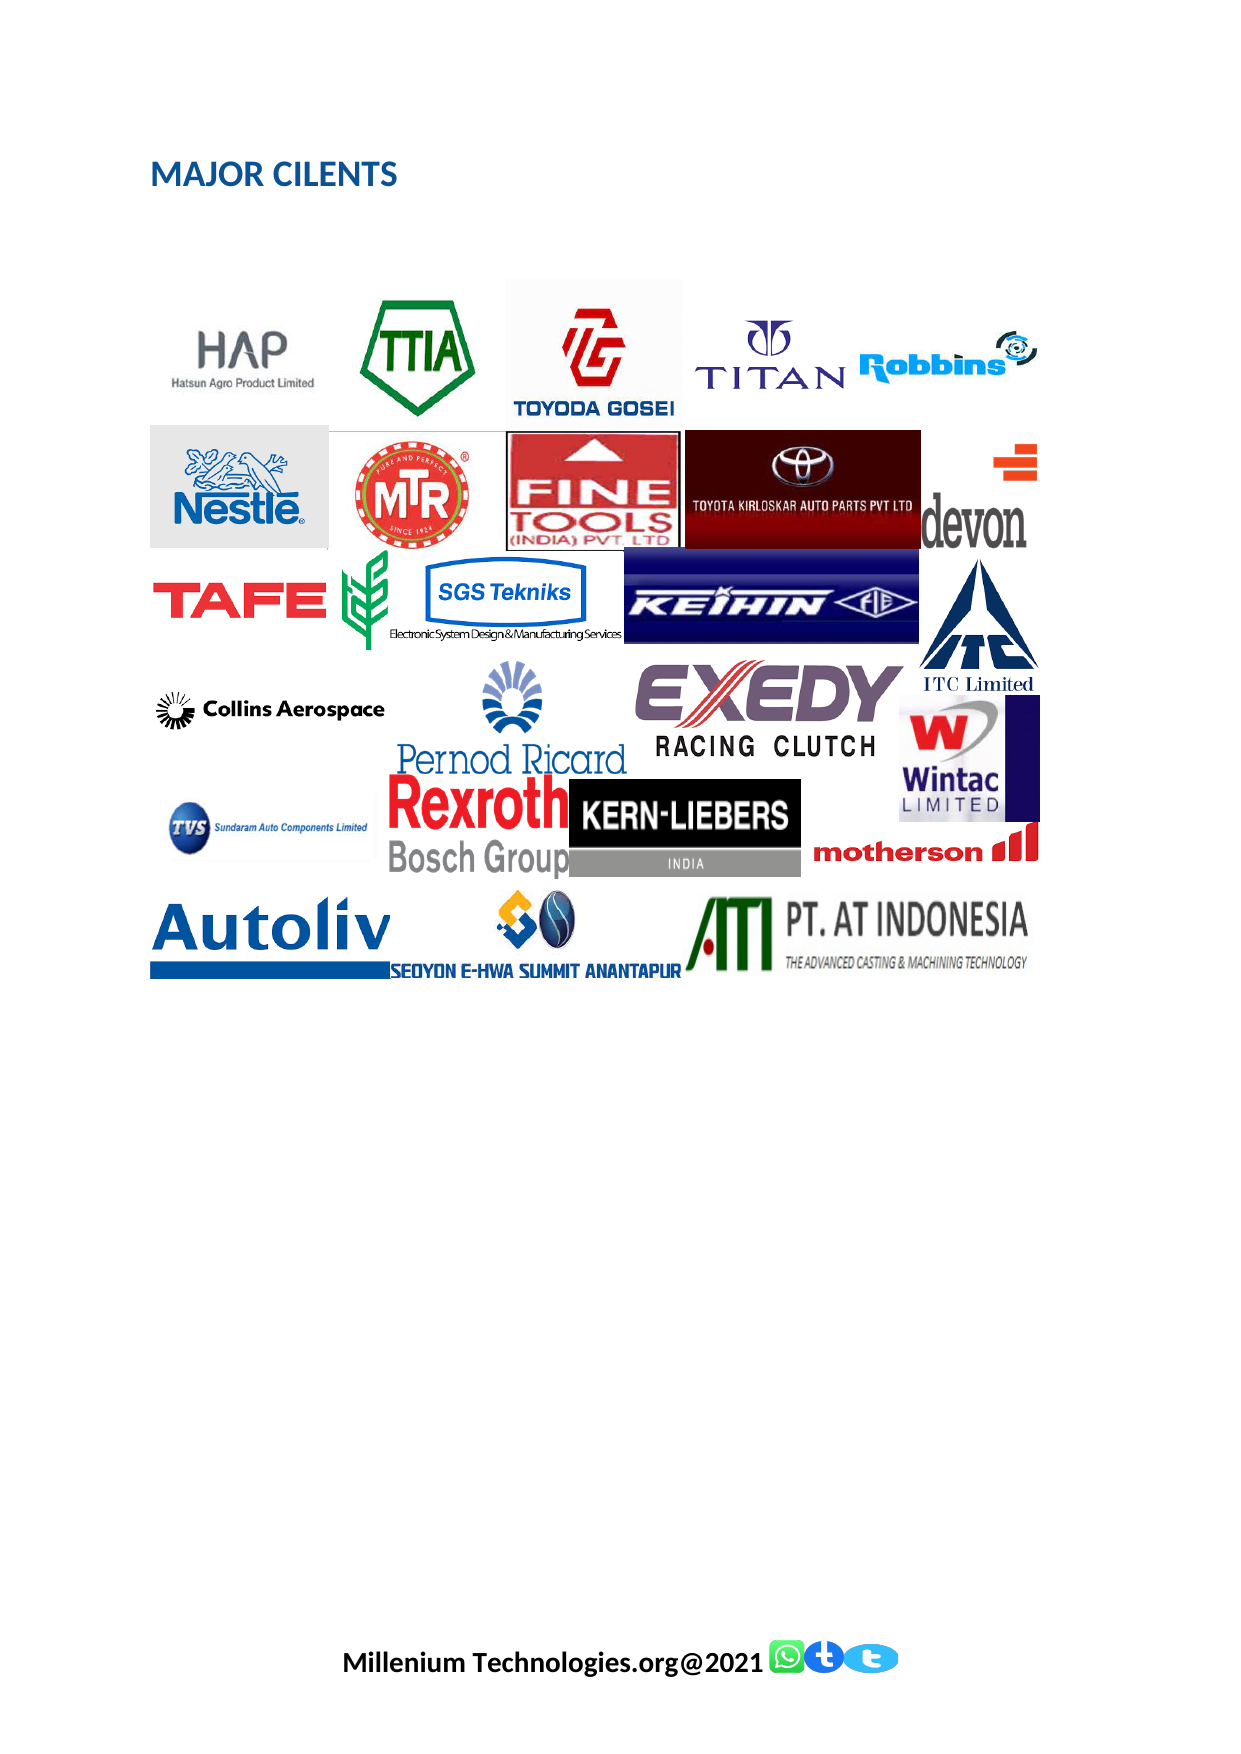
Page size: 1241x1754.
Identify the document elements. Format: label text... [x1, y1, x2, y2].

text MAJOR CILENTS [150, 150, 1090, 196]
picture [151, 550, 1040, 879]
picture [682, 892, 1036, 979]
picture [769, 1640, 899, 1673]
picture [150, 893, 391, 979]
picture [920, 441, 1038, 550]
picture [683, 281, 860, 428]
picture [150, 425, 329, 548]
picture [802, 783, 1049, 877]
